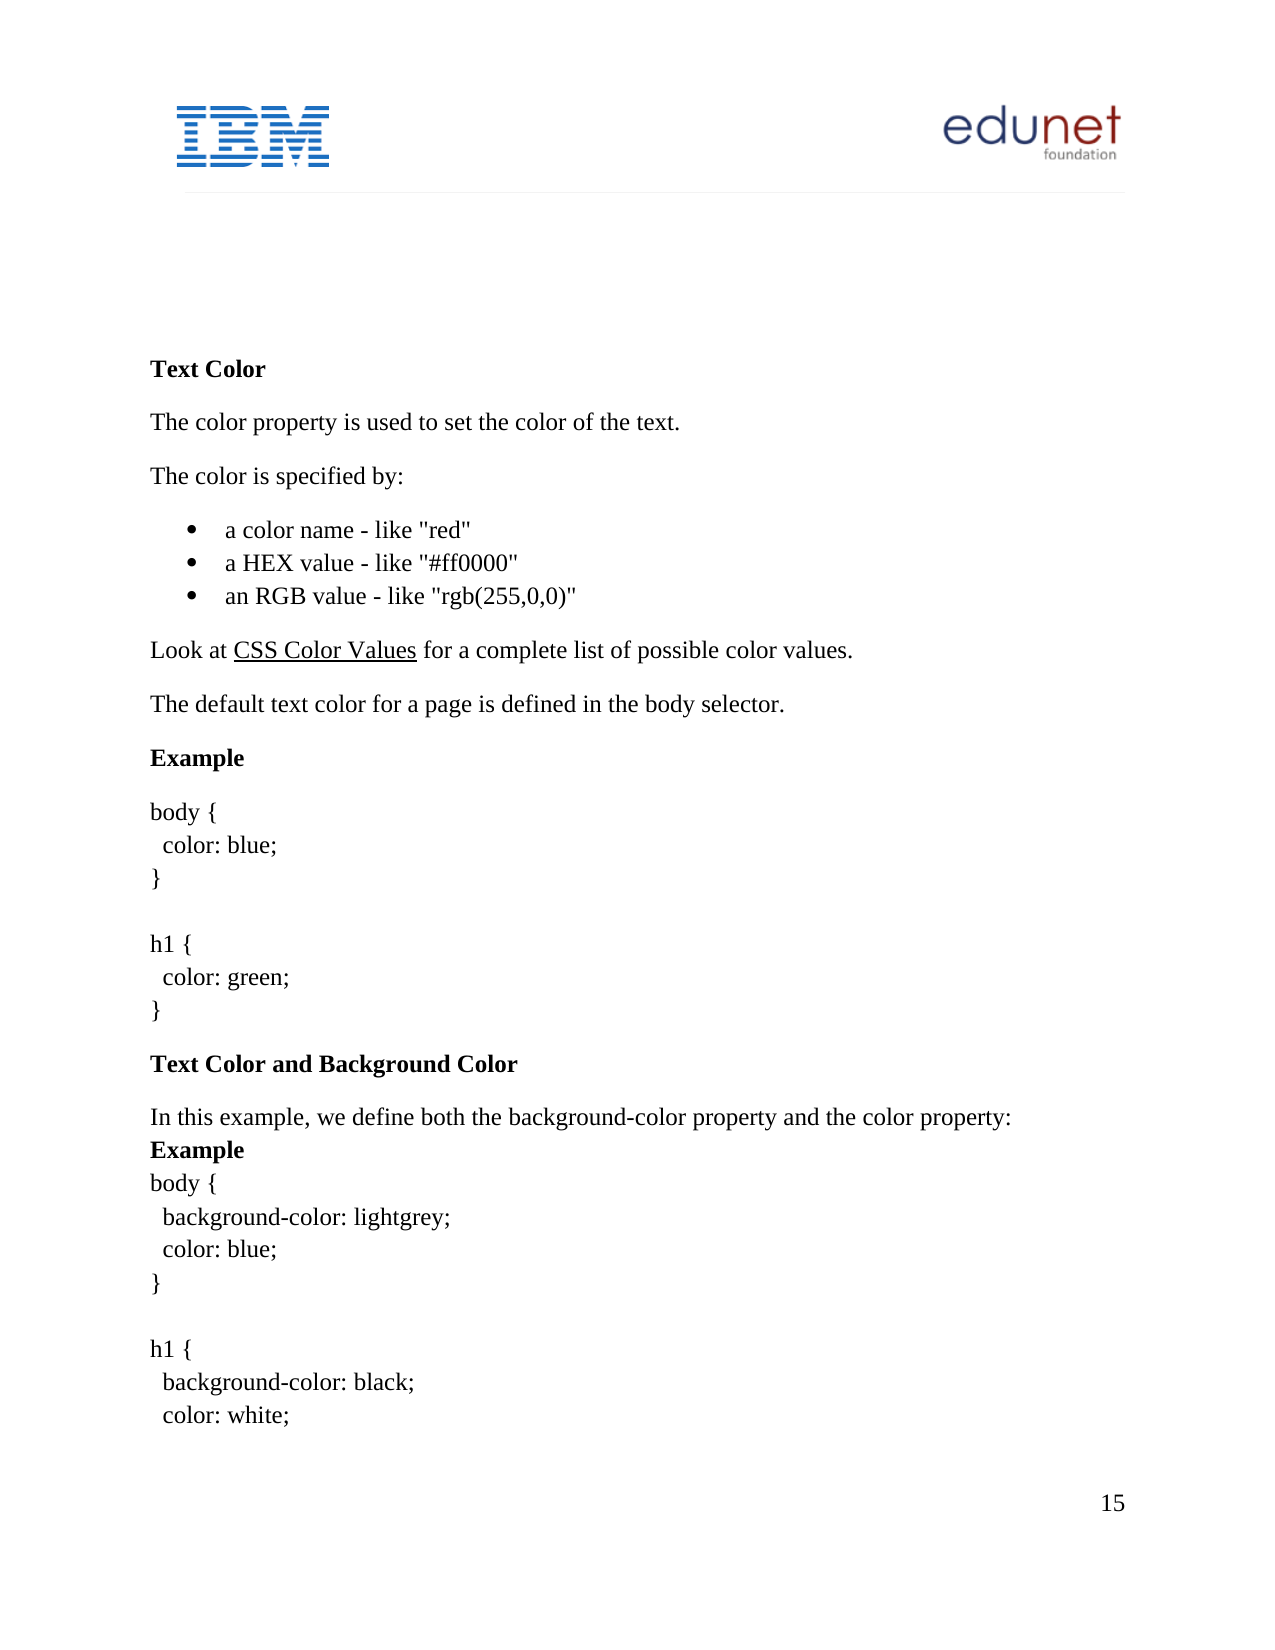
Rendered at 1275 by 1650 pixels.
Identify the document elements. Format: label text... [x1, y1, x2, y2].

text Text Color and Background Color [150, 1049, 1125, 1077]
text Look at CSS Color Values for a complete list of possible color values. [150, 635, 1125, 664]
picture [941, 95, 1125, 167]
text body { color: blue; } h1 { color: green; } [150, 797, 1125, 1023]
text The color is specified by: [150, 461, 1125, 490]
text The color property is used to set the color of the text. [150, 407, 1125, 436]
text The default text color for a page is defined in the body selector. [150, 689, 1125, 718]
text Text Color [150, 354, 1125, 382]
list a HEX value - like "#ff0000" [187, 548, 1125, 577]
list a color name - like "red" [187, 515, 1125, 544]
text body { background-color: lightgrey; color: blue; } h1 { background-color: black; color: white; } div { background-color: blue; color: white;} [150, 1168, 1125, 1428]
text Example [150, 743, 1125, 772]
text Example [150, 1136, 1125, 1164]
picture [176, 106, 329, 167]
list an RGB value - like "rgb(255,0,0)" [187, 581, 1125, 610]
text In this example, we define both the background-color property and the color property: [150, 1102, 1125, 1131]
